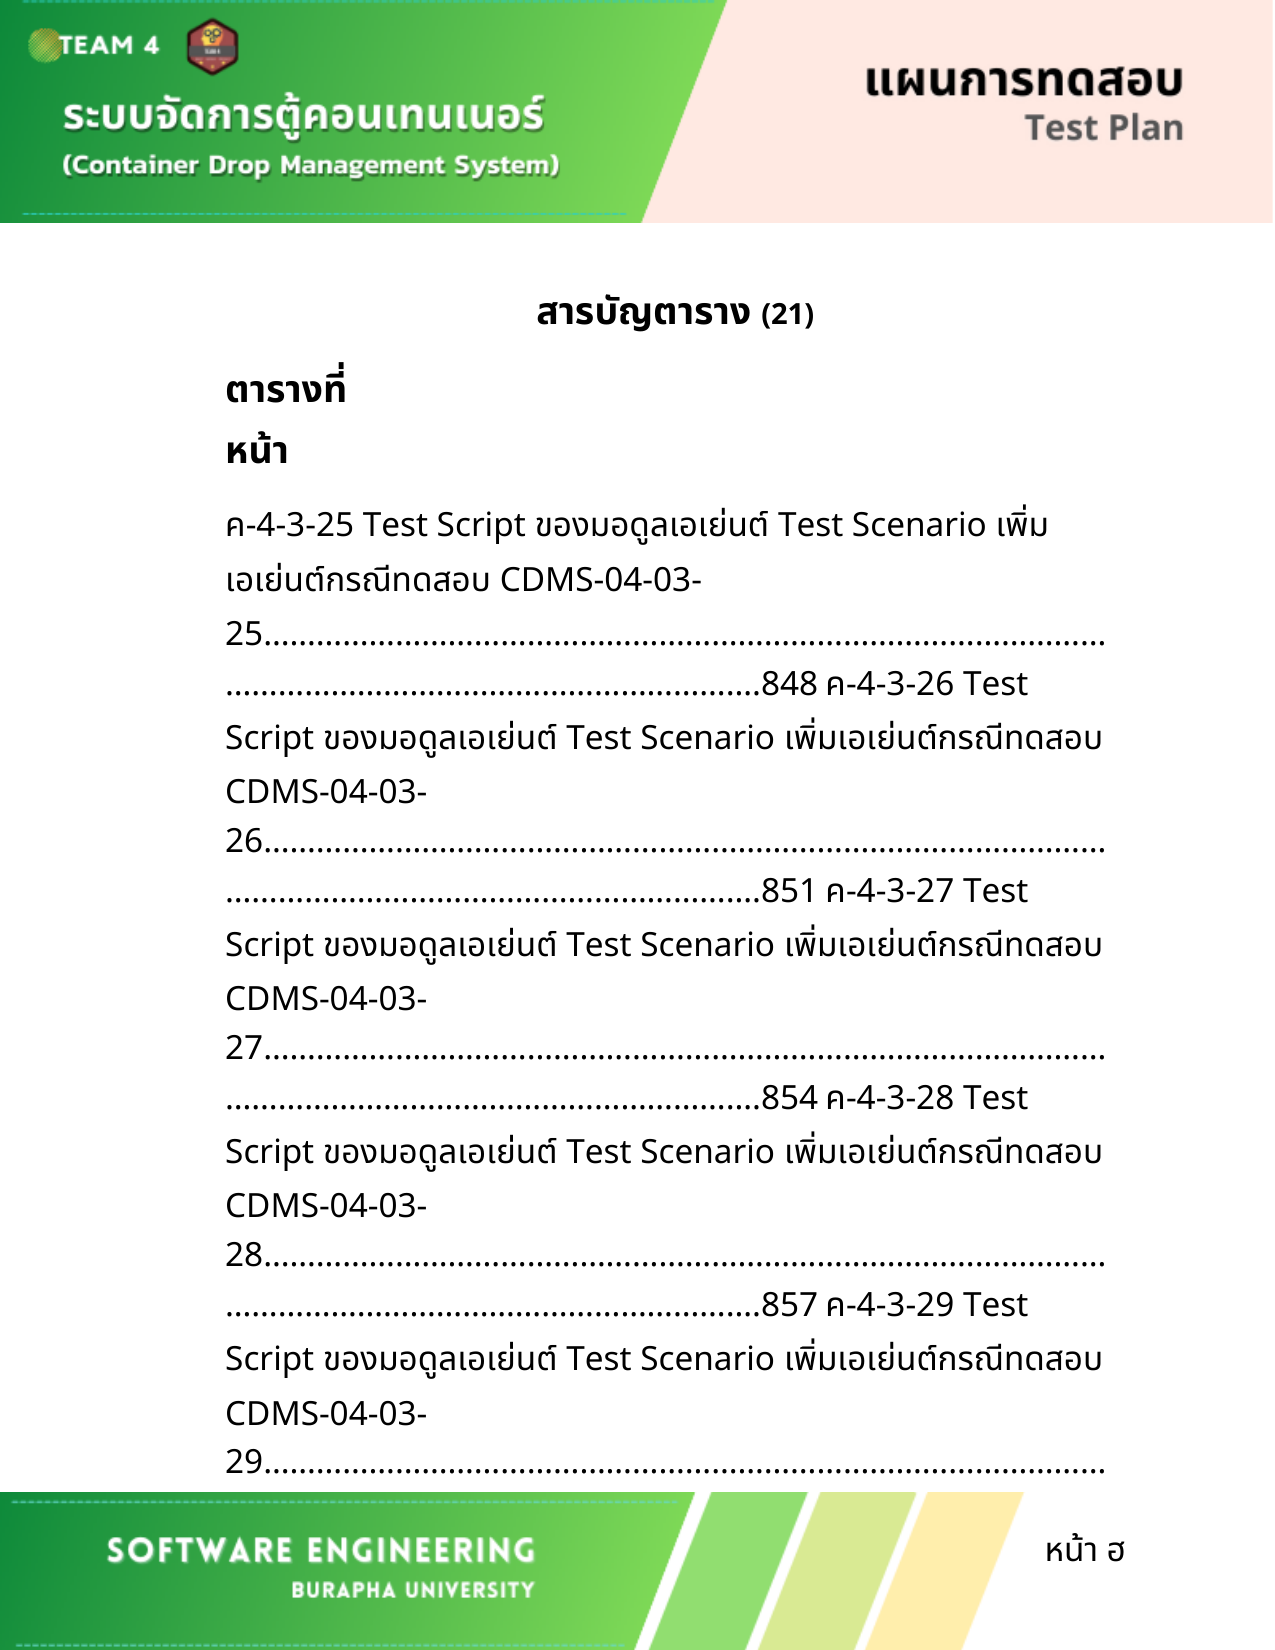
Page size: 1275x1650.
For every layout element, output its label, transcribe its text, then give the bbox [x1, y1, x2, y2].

text ตารางที่ หน้า [225, 362, 1125, 480]
picture [0, 1492, 1275, 1650]
picture [0, 0, 1273, 223]
text สารบัญตาราง (21) [225, 284, 1125, 341]
